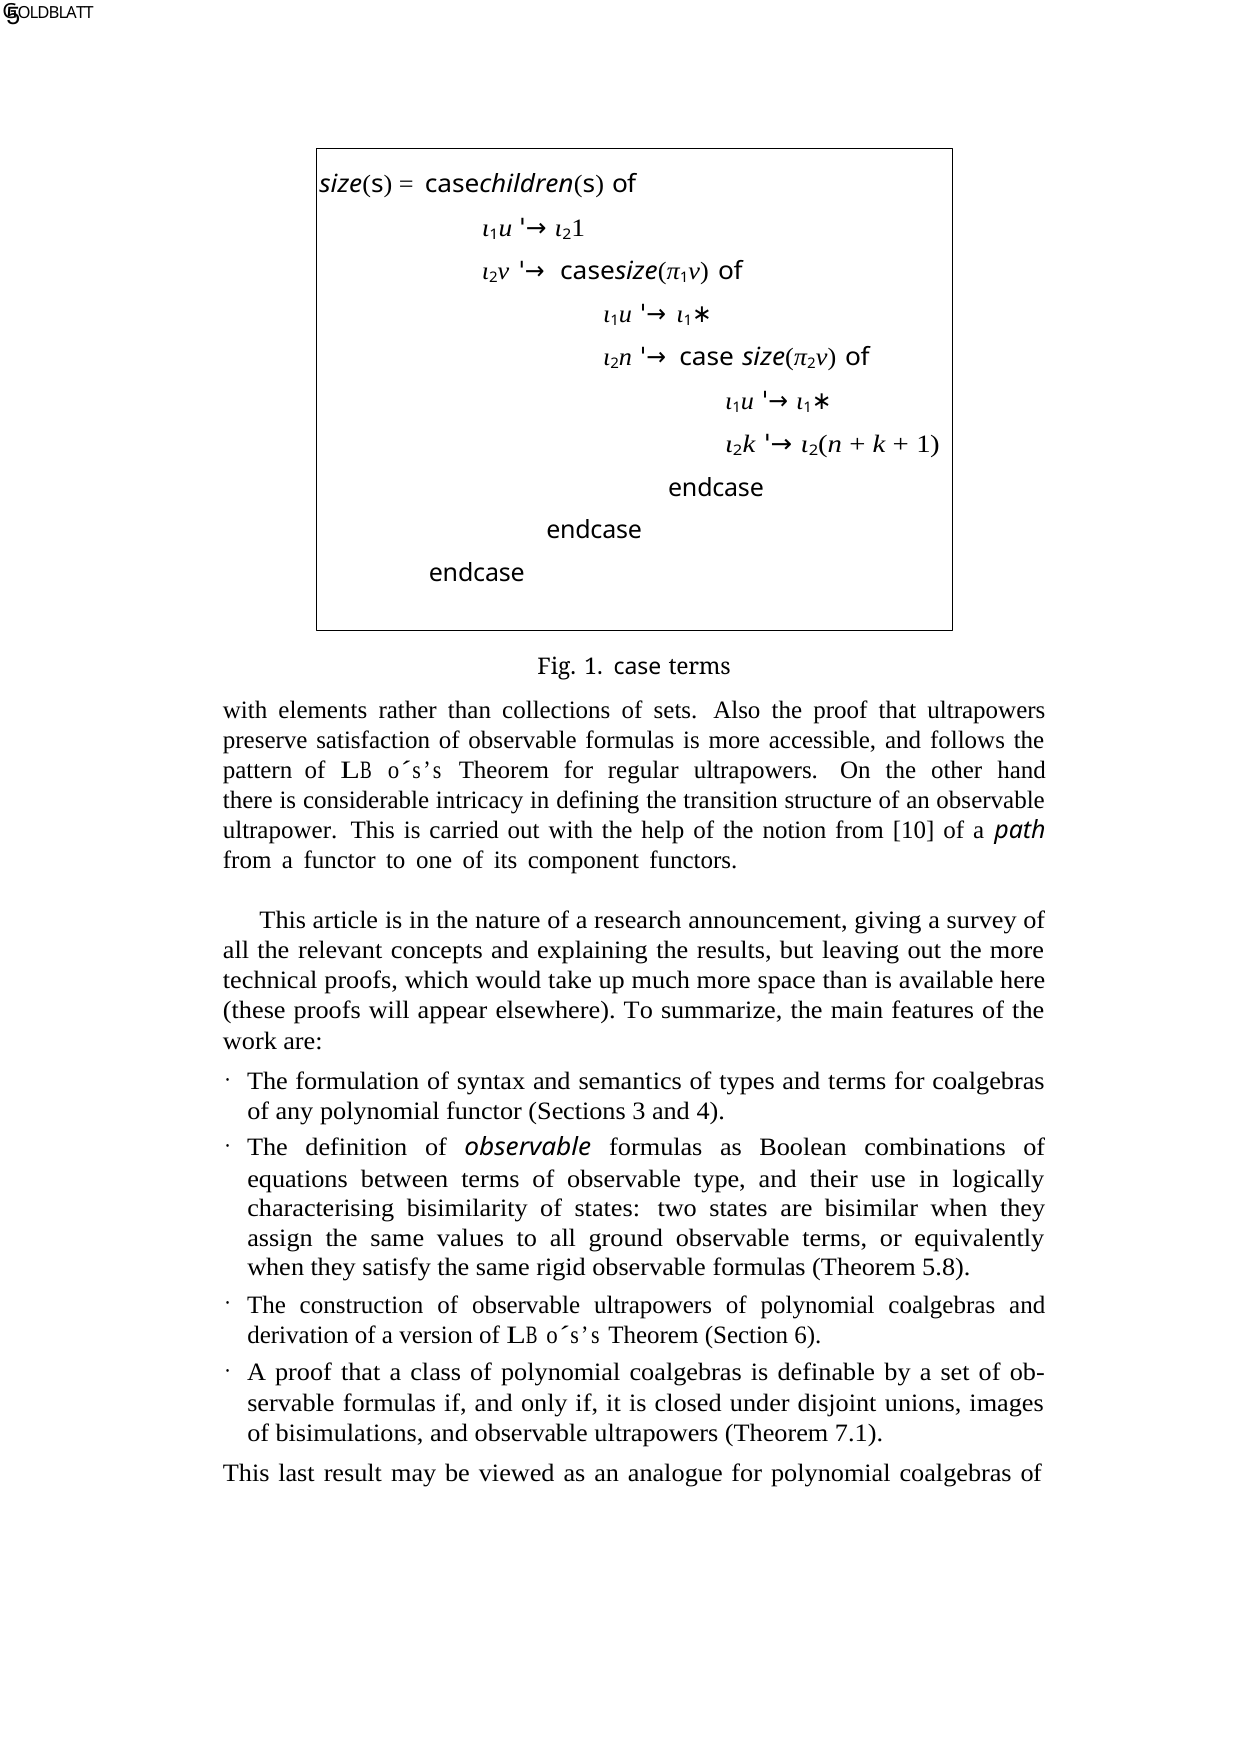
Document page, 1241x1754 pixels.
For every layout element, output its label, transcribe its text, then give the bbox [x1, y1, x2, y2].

text Fig. 1. case terms [314, 650, 953, 681]
list The formulation of syntax and semantics of types and terms for coalgebras of any polynomial functor (Sections 3 and 4). [225, 1066, 1046, 1125]
list A proof that a class of polynomial coalgebras is definable by a set of ob- servable formulas if, and only if, it is closed under disjoint unions, images of bisimulations, and observable ultrapowers (Theorem 7.1). [225, 1357, 1046, 1446]
text This last result may be viewed as an analogue for polynomial coalgebras of [223, 1458, 1069, 1487]
list The definition of observable formulas as Boolean combinations of equations between terms of observable type, and their use in logically characterising bisimilarity of states: two states are bisimilar when they assign the same values to all ground observable terms, or equivalently when they satisfy the same rigid observable formulas (Theorem 5.8). [225, 1129, 1046, 1281]
text with elements rather than collections of sets. Also the proof that ultrapowers preserve satisfaction of observable formulas is more accessible, and follows the pattern of LB o´s’s Theorem for regular ultrapowers. On the other hand there is considerable intricacy in defining the transition structure of an observable ultrapower. This is carried out with the help of the notion from [10] of a path from a functor to one of its component functors. [223, 694, 1046, 874]
list The construction of observable ultrapowers of polynomial coalgebras and derivation of a version of LB o´s’s Theorem (Section 6). [225, 1290, 1046, 1349]
text This article is in the nature of a research announcement, giving a survey of all the relevant concepts and explaining the results, but leaving out the more technical proofs, which would take up much more space than is available here (these proofs will appear elsewhere). To summarize, the main features of the work are: [223, 905, 1046, 1054]
